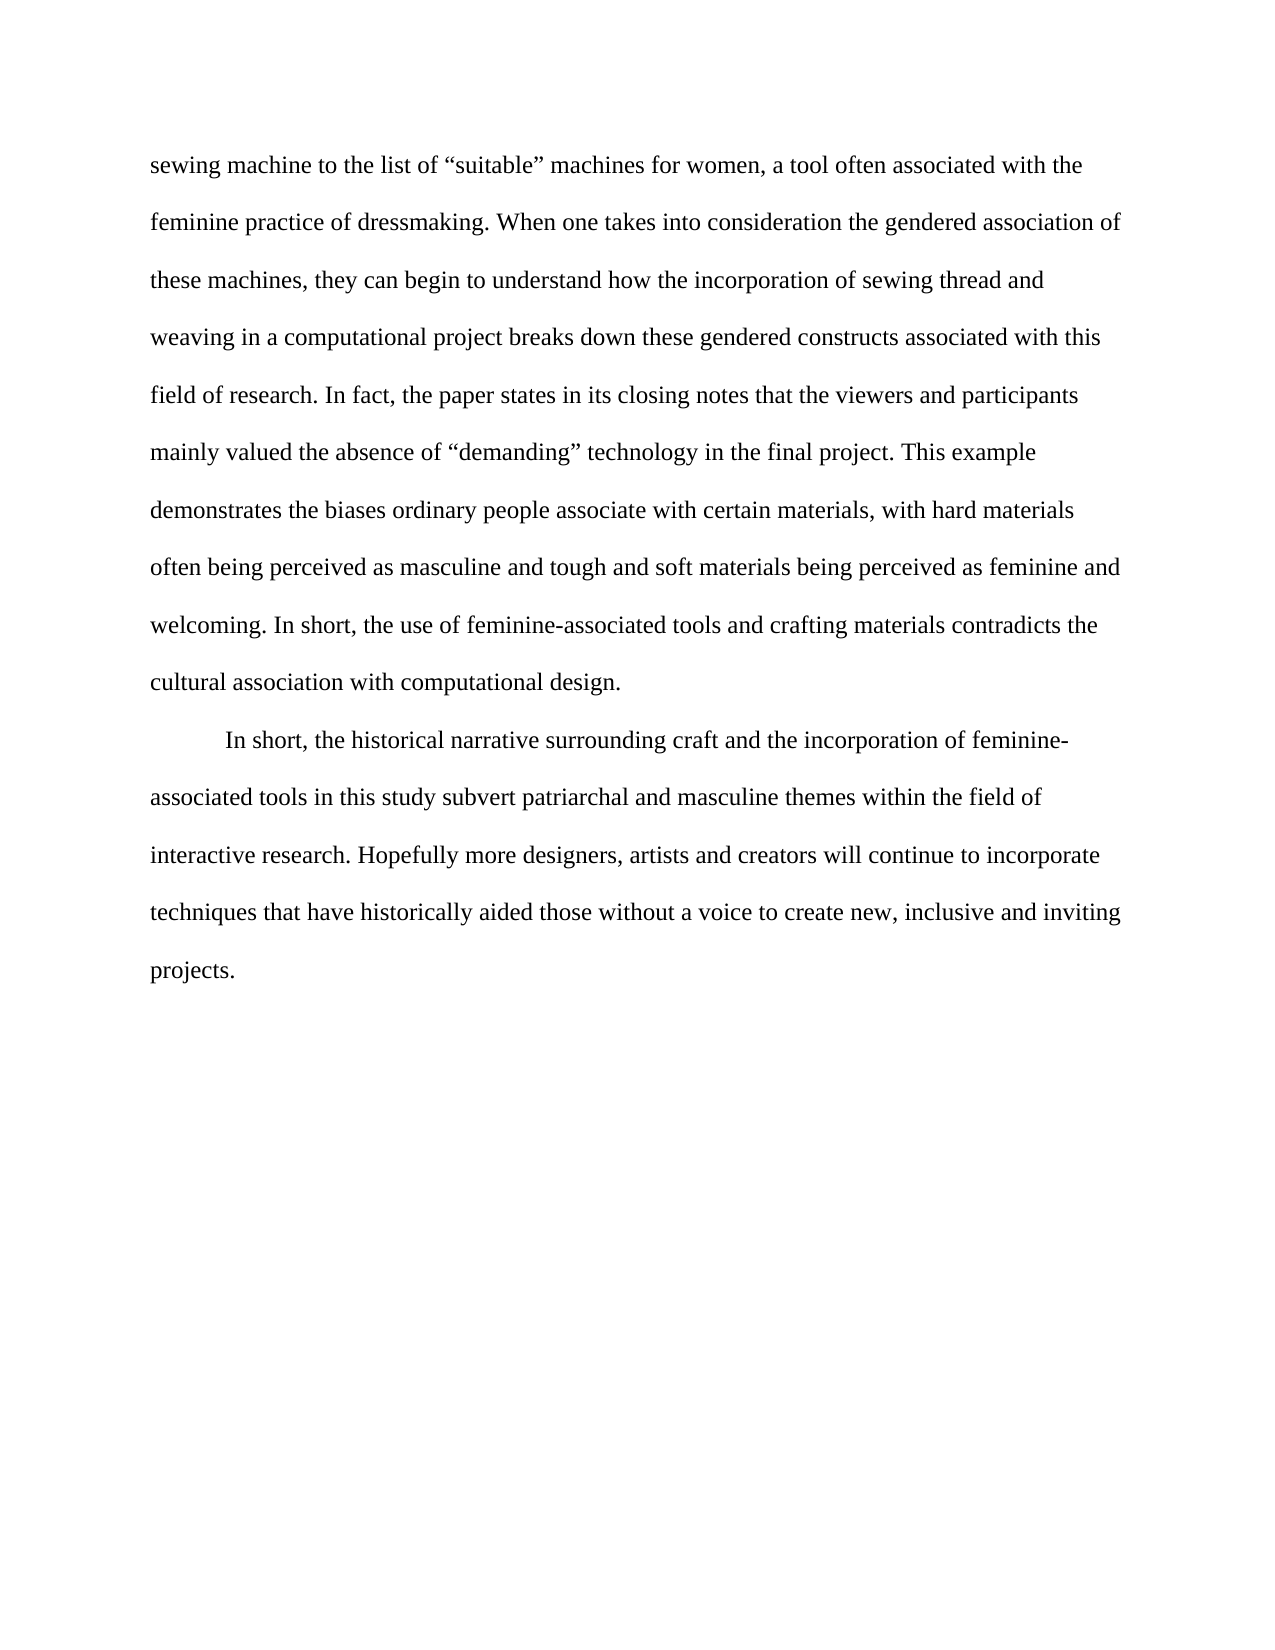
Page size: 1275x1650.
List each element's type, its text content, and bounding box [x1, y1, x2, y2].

text In short, the historical narrative surrounding craft and the incorporation of feminine-associated tools in this study subvert patriarchal and masculine themes within the field of interactive research. Hopefully more designers, artists and creators will continue to incorporate techniques that have historically aided those without a voice to create new, inclusive and inviting projects. [150, 725, 1125, 984]
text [150, 150, 1125, 696]
